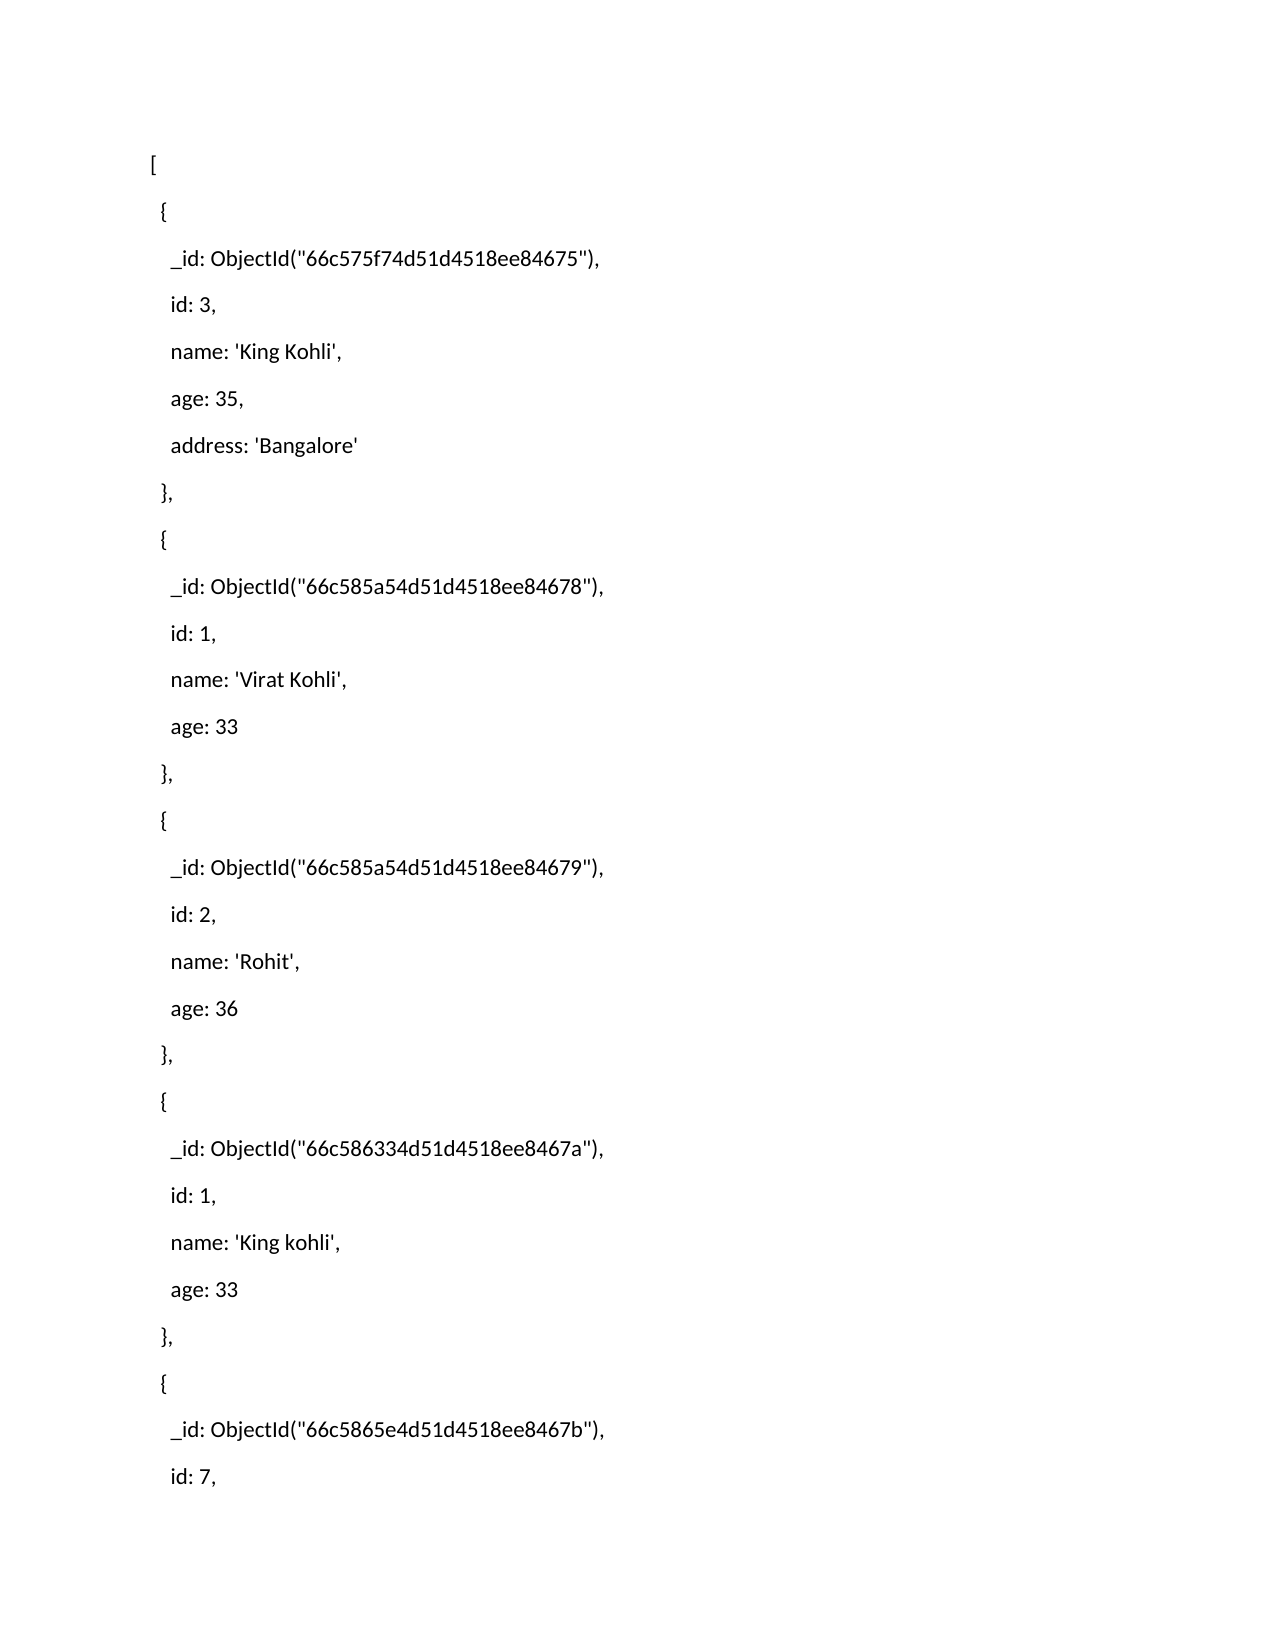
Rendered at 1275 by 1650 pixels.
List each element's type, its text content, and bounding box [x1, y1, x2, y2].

text { [150, 197, 1125, 225]
text name: 'King Kohli', [150, 337, 1125, 366]
text _id: ObjectId("66c575f74d51d4518ee84675"), [150, 244, 1125, 272]
text [ [150, 150, 1125, 178]
text age: 33 [150, 1275, 1125, 1303]
text age: 36 [150, 994, 1125, 1022]
text _id: ObjectId("66c586334d51d4518ee8467a"), [150, 1134, 1125, 1162]
text id: 1, [150, 619, 1125, 647]
text { [150, 806, 1125, 834]
text }, [150, 1322, 1125, 1350]
text }, [150, 759, 1125, 787]
text _id: ObjectId("66c585a54d51d4518ee84678"), [150, 572, 1125, 600]
text { [150, 1369, 1125, 1397]
text { [150, 525, 1125, 553]
text name: 'Rohit', [150, 947, 1125, 975]
text name: 'Virat Kohli', [150, 666, 1125, 694]
text }, [150, 478, 1125, 506]
text age: 35, [150, 384, 1125, 412]
text name: 'King kohli', [150, 1228, 1125, 1256]
text }, [150, 1041, 1125, 1069]
text id: 1, [150, 1181, 1125, 1209]
text _id: ObjectId("66c5865e4d51d4518ee8467b"), [150, 1416, 1125, 1444]
text _id: ObjectId("66c585a54d51d4518ee84679"), [150, 853, 1125, 881]
text age: 33 [150, 712, 1125, 741]
text address: 'Bangalore' [150, 431, 1125, 459]
text id: 7, [150, 1462, 1125, 1491]
text id: 2, [150, 900, 1125, 928]
text id: 3, [150, 291, 1125, 319]
text { [150, 1087, 1125, 1116]
